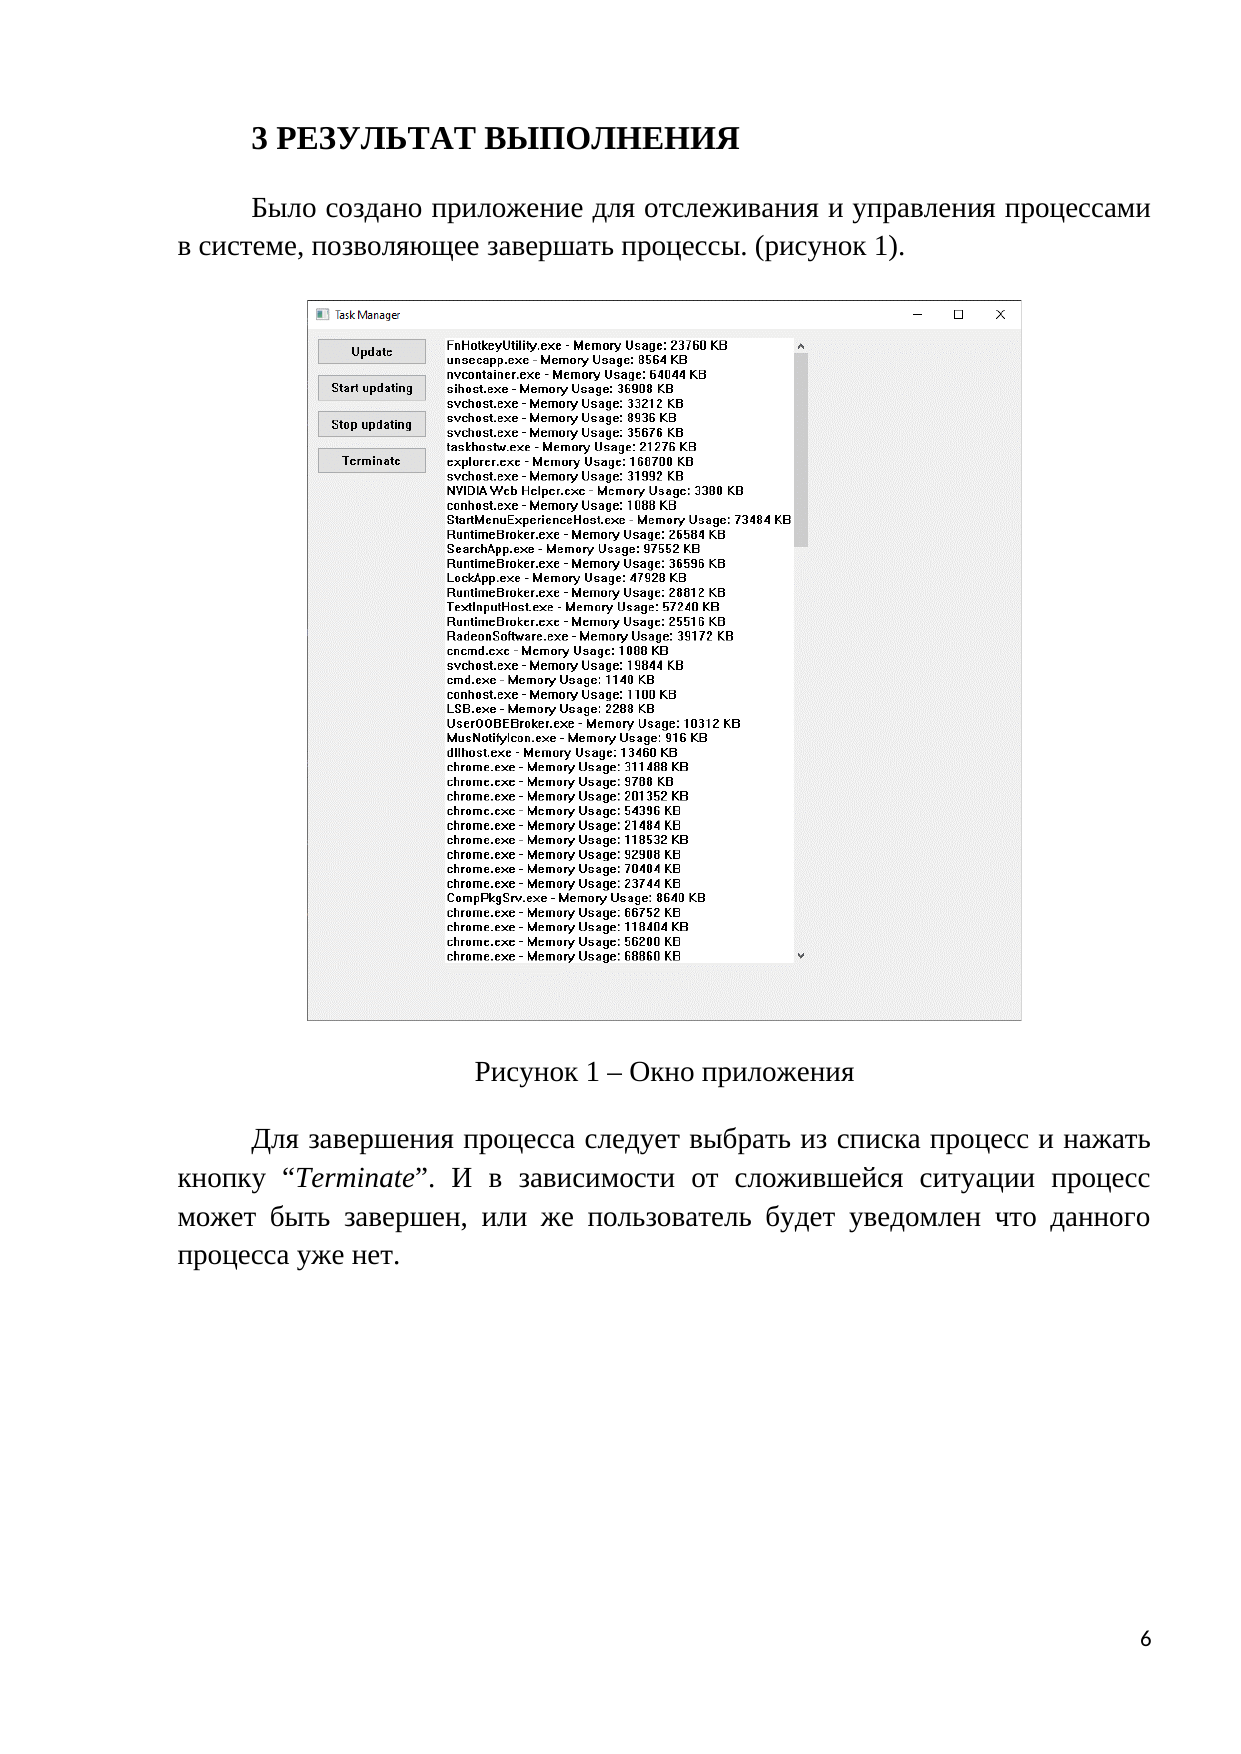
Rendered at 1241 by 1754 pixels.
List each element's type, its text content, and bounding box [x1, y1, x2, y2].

list РЕЗУЛЬТАТ ВЫПОЛНЕНИЯ [177, 118, 1152, 156]
text Было создано приложение для отслеживания и управления процессами в системе, позволяющее завершать процессы. (рисунок 1). [177, 190, 1152, 262]
picture [307, 300, 1022, 1021]
text Для завершения процесса следует выбрать из списка процесс и нажать кнопку “Terminate”. И в зависимости от сложившейся ситуации процесс может быть завершен, или же пользователь будет уведомлен что данного процесса уже нет. [177, 1122, 1152, 1271]
text Рисунок 1 – Окно приложения [177, 1054, 1152, 1088]
